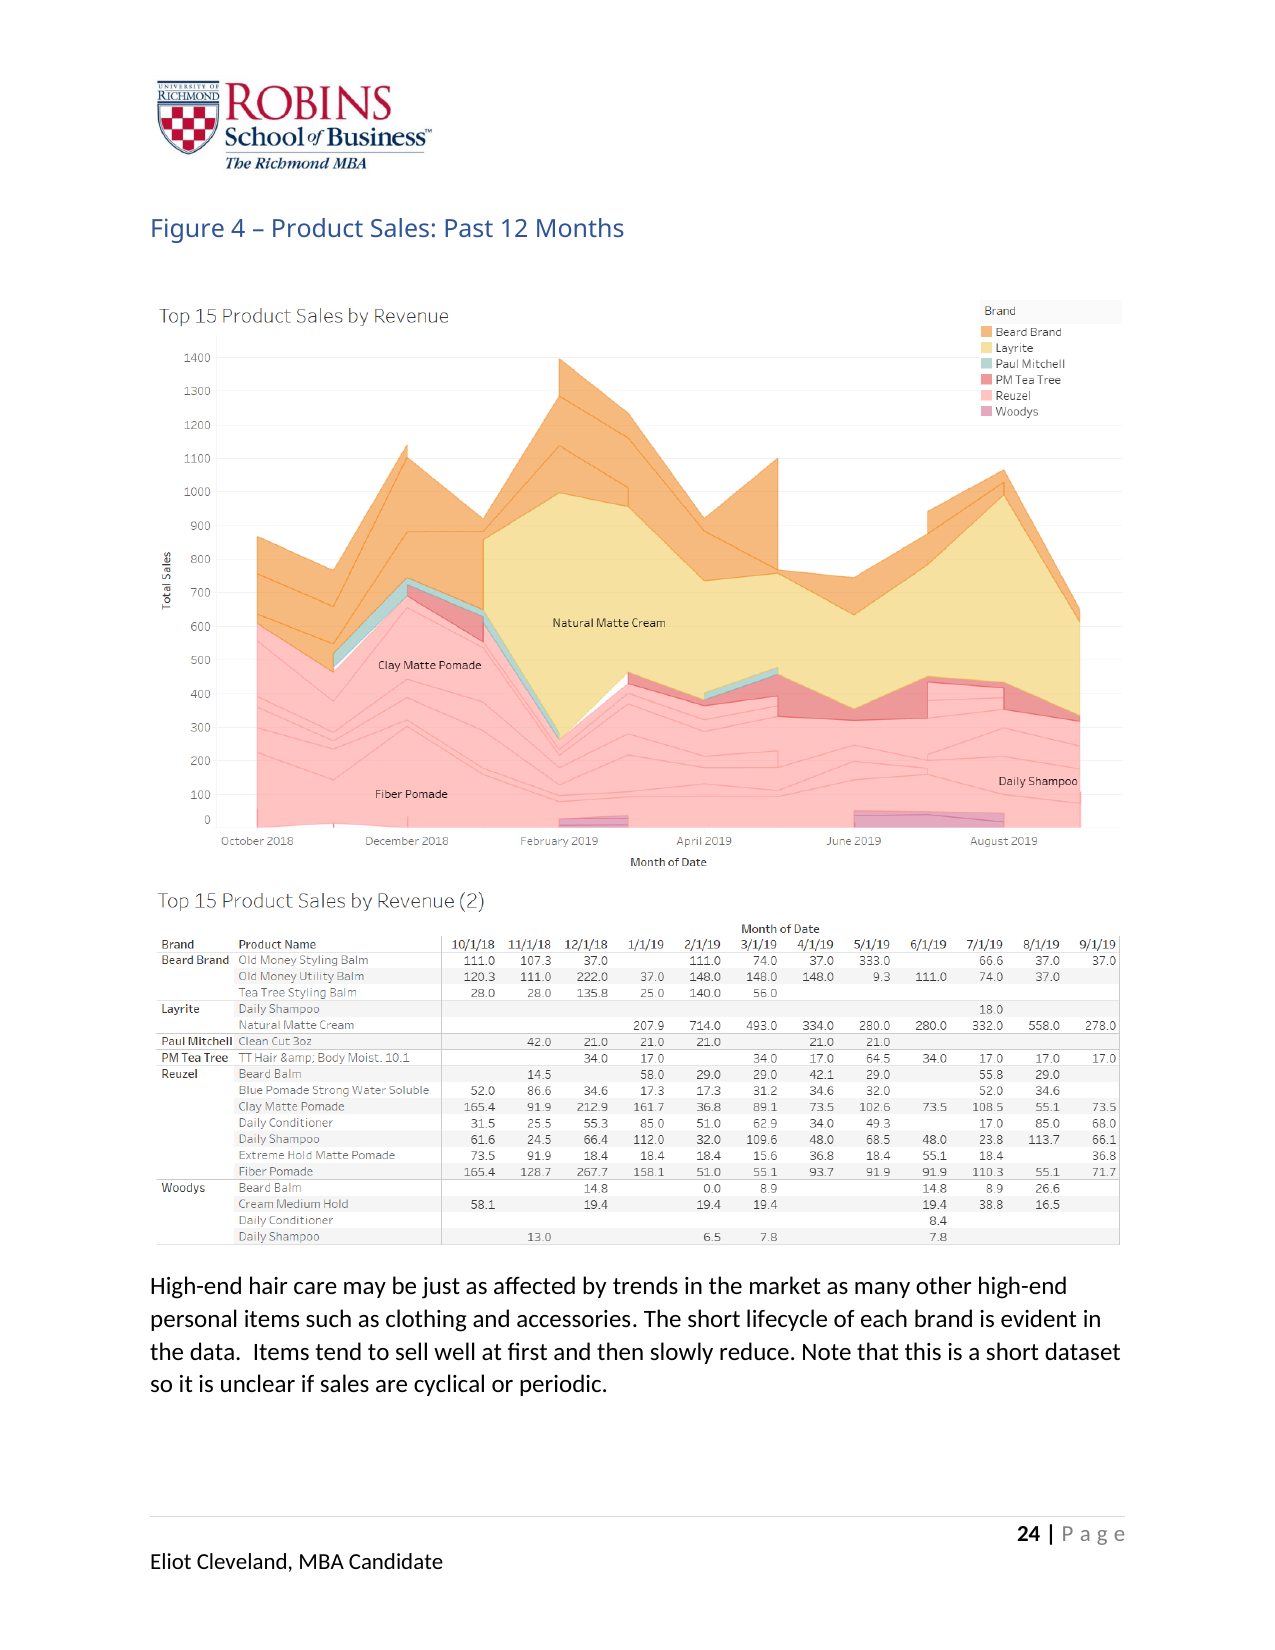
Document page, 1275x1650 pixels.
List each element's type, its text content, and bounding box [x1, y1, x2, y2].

text High-end hair care may be just as affected by trends in the market as many other high-end personal items such as clothing and accessories. The short lifecycle of each brand is evident in the data. Items tend to sell well at first and then slowly reduce. Note that this is a short dataset so it is unclear if sales are cyclical or periodic. [150, 1270, 1125, 1399]
subtitle Figure 4 – Product Sales: Past 12 Months [150, 211, 1125, 245]
picture [150, 294, 1125, 1251]
picture [150, 75, 538, 179]
